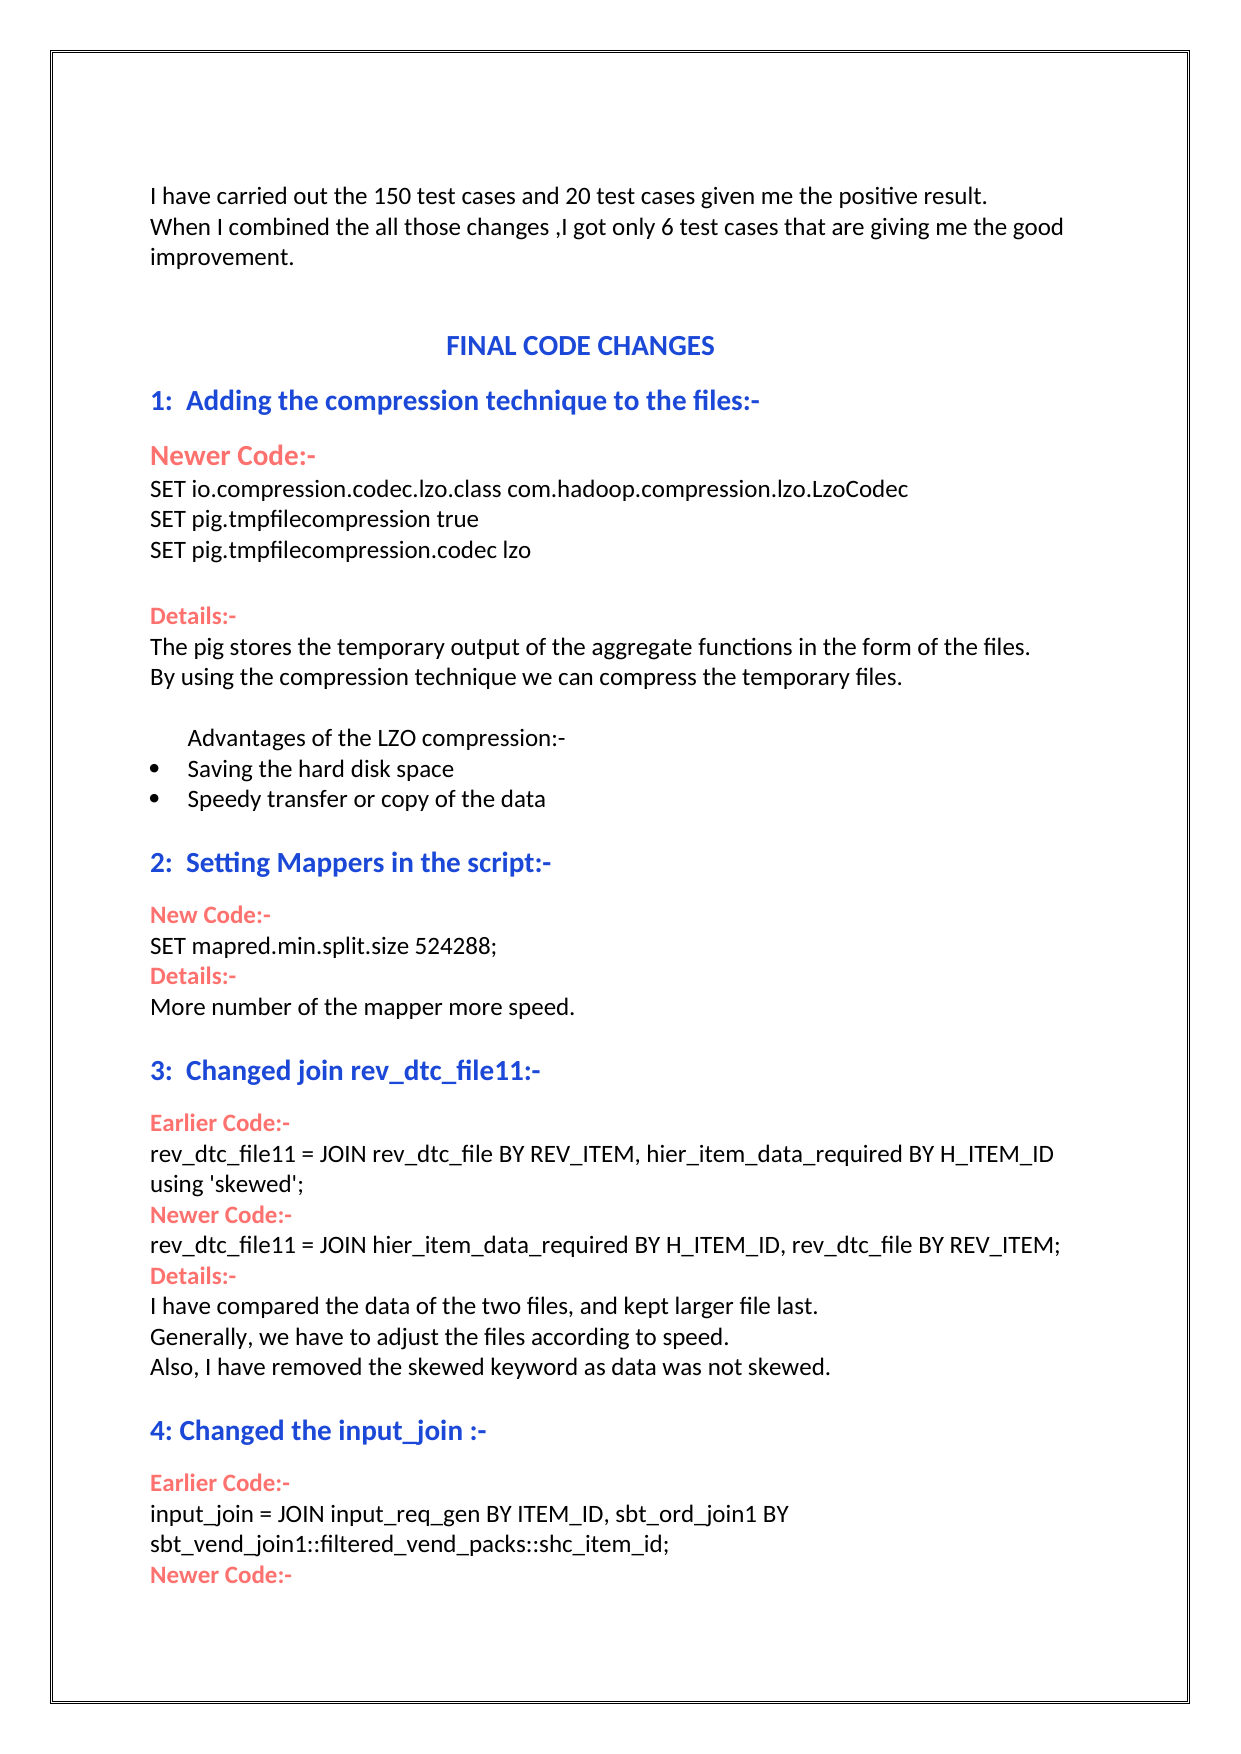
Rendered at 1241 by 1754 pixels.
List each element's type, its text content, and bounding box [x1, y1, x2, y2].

text Also, I have removed the skewed keyword as data was not skewed. [150, 1351, 1090, 1382]
text SET mapred.min.split.size 524288; [150, 930, 1090, 961]
text SET pig.tmpfilecompression true [150, 503, 1090, 534]
text When I combined the all those changes ,I got only 6 test cases that are giving me the good improvement. [150, 211, 1090, 272]
text I have compared the data of the two files, and kept larger file last. [150, 1290, 1090, 1321]
text Newer Code:- [150, 1199, 1090, 1229]
text Newer Code:- [150, 437, 1090, 473]
text rev_dtc_file11 = JOIN rev_dtc_file BY REV_ITEM, hier_item_data_required BY H_ITEM_ID using 'skewed'; [150, 1138, 1090, 1199]
text I have carried out the 150 test cases and 20 test cases given me the positive result. [150, 150, 1090, 211]
text input_join = JOIN input_req_gen BY ITEM_ID, sbt_ord_join1 BY sbt_vend_join1::filtered_vend_packs::shc_item_id; [150, 1498, 1090, 1559]
text Generally, we have to adjust the files according to speed. [150, 1321, 1090, 1351]
text Newer Code:- [150, 1559, 1090, 1589]
text New Code:- [150, 899, 1090, 930]
text Earlier Code:- [150, 1467, 1090, 1498]
text SET io.compression.codec.lzo.class com.hadoop.compression.lzo.LzoCodec [150, 473, 1090, 503]
text More number of the mapper more speed. [150, 991, 1090, 1022]
list Speedy transfer or copy of the data [150, 783, 1090, 814]
text 4: Changed the input_join :- [150, 1412, 1090, 1448]
text 2: Setting Mappers in the script:- [150, 844, 1090, 880]
text Details:- [150, 1260, 1090, 1290]
text Details:- [150, 961, 1090, 991]
text The pig stores the temporary output of the aggregate functions in the form of the files. [150, 631, 1090, 661]
text SET pig.tmpfilecompression.codec lzo [150, 534, 1090, 564]
text Earlier Code:- [150, 1107, 1090, 1138]
text Details:- [150, 600, 1090, 631]
list Advantages of the LZO compression:- [187, 722, 1090, 753]
text rev_dtc_file11 = JOIN hier_item_data_required BY H_ITEM_ID, rev_dtc_file BY REV_ITEM; [150, 1229, 1090, 1260]
text 3: Changed join rev_dtc_file11:- [150, 1052, 1090, 1088]
text By using the compression technique we can compress the temporary files. [150, 661, 1090, 692]
text FINAL CODE CHANGES [150, 327, 1090, 363]
list Saving the hard disk space [150, 753, 1090, 783]
text 1: Adding the compression technique to the files:- [150, 382, 1090, 418]
